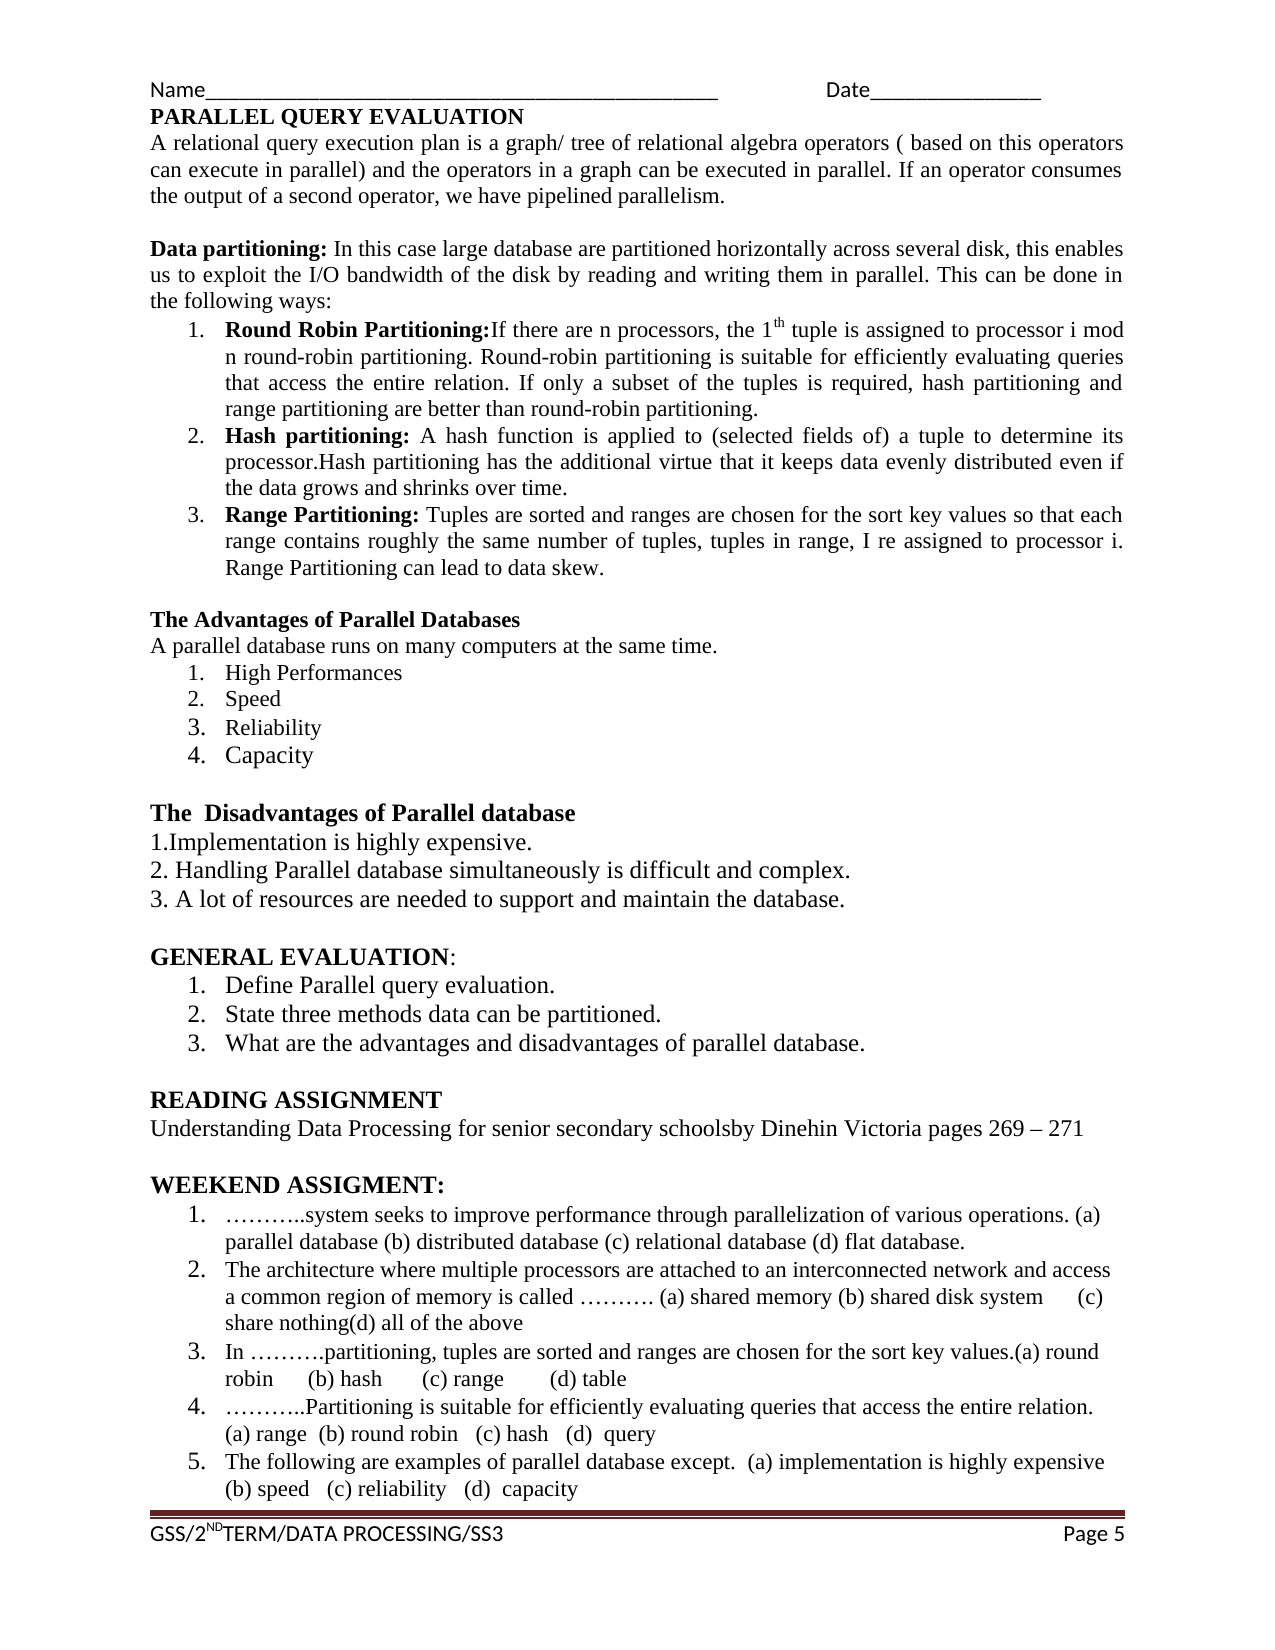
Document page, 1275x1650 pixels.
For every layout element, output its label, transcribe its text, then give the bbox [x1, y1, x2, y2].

list Reliability [187, 712, 1125, 740]
list Capacity [187, 740, 1125, 769]
list ………..Partitioning is suitable for efficiently evaluating queries that access the entire relation. (a) range (b) round robin (c) hash (d) query [187, 1391, 1125, 1446]
list In ……….partitioning, tuples are sorted and ranges are chosen for the sort key values.(a) round robin (b) hash (c) range (d) table [187, 1336, 1125, 1391]
text PARALLEL QUERY EVALUATION [150, 103, 1125, 129]
list What are the advantages and disadvantages of parallel database. [187, 1028, 1125, 1057]
text A relational query execution plan is a graph/ tree of relational algebra operators ( based on this operators can execute in parallel) and the operators in a graph can be executed in parallel. If an operator consumes the output of a second operator, we have pipelined parallelism. [150, 129, 1125, 208]
list Define Parallel query evaluation. [187, 970, 1125, 999]
list High Performances [187, 659, 1125, 685]
text WEEKEND ASSIGMENT: [150, 1171, 1125, 1199]
text Data partitioning: In this case large database are partitioned horizontally across several disk, this enables us to exploit the I/O bandwidth of the disk by reading and writing them in parallel. This can be done in the following ways: [150, 235, 1125, 314]
text 1.Implementation is highly expensive. [150, 827, 1125, 855]
list Hash partitioning: A hash function is applied to (selected fields of) a tuple to determine its processor.Hash partitioning has the additional virtue that it keeps data evenly distributed even if the data grows and shrinks over time. [187, 422, 1125, 501]
text GENERAL EVALUATION: [150, 942, 1125, 970]
text READING ASSIGNMENT [150, 1085, 1125, 1114]
list The architecture where multiple processors are attached to an interconnected network and access a common region of memory is called ………. (a) shared memory (b) shared disk system (c) share nothing(d) all of the above [187, 1254, 1125, 1336]
text The Advantages of Parallel Databases [150, 606, 1125, 633]
text Understanding Data Processing for senior secondary schoolsby Dinehin Victoria pages 269 – 271 [150, 1114, 1125, 1142]
text 3. A lot of resources are needed to support and maintain the database. [150, 884, 1125, 913]
text The Disadvantages of Parallel database [150, 798, 1125, 827]
list Range Partitioning: Tuples are sorted and ranges are chosen for the sort key values so that each range contains roughly the same number of tuples, tuples in range, I re assigned to processor i. Range Partitioning can lead to data skew. [187, 501, 1125, 580]
list ………..system seeks to improve performance through parallelization of various operations. (a) parallel database (b) distributed database (c) relational database (d) flat database. [187, 1199, 1125, 1254]
text 2. Handling Parallel database simultaneously is difficult and complex. [150, 855, 1125, 884]
list Round Robin Partitioning:If there are n processors, the 1th tuple is assigned to processor i mod n round-robin partitioning. Round-robin partitioning is suitable for efficiently evaluating queries that access the entire relation. If only a subset of the tuples is required, hash partitioning and range partitioning are better than round-robin partitioning. [187, 314, 1125, 422]
list Speed [187, 685, 1125, 712]
list State three methods data can be partitioned. [187, 999, 1125, 1028]
text A parallel database runs on many computers at the same time. [150, 633, 1125, 659]
list The following are examples of parallel database except. (a) implementation is highly expensive (b) speed (c) reliability (d) capacity [187, 1446, 1125, 1501]
